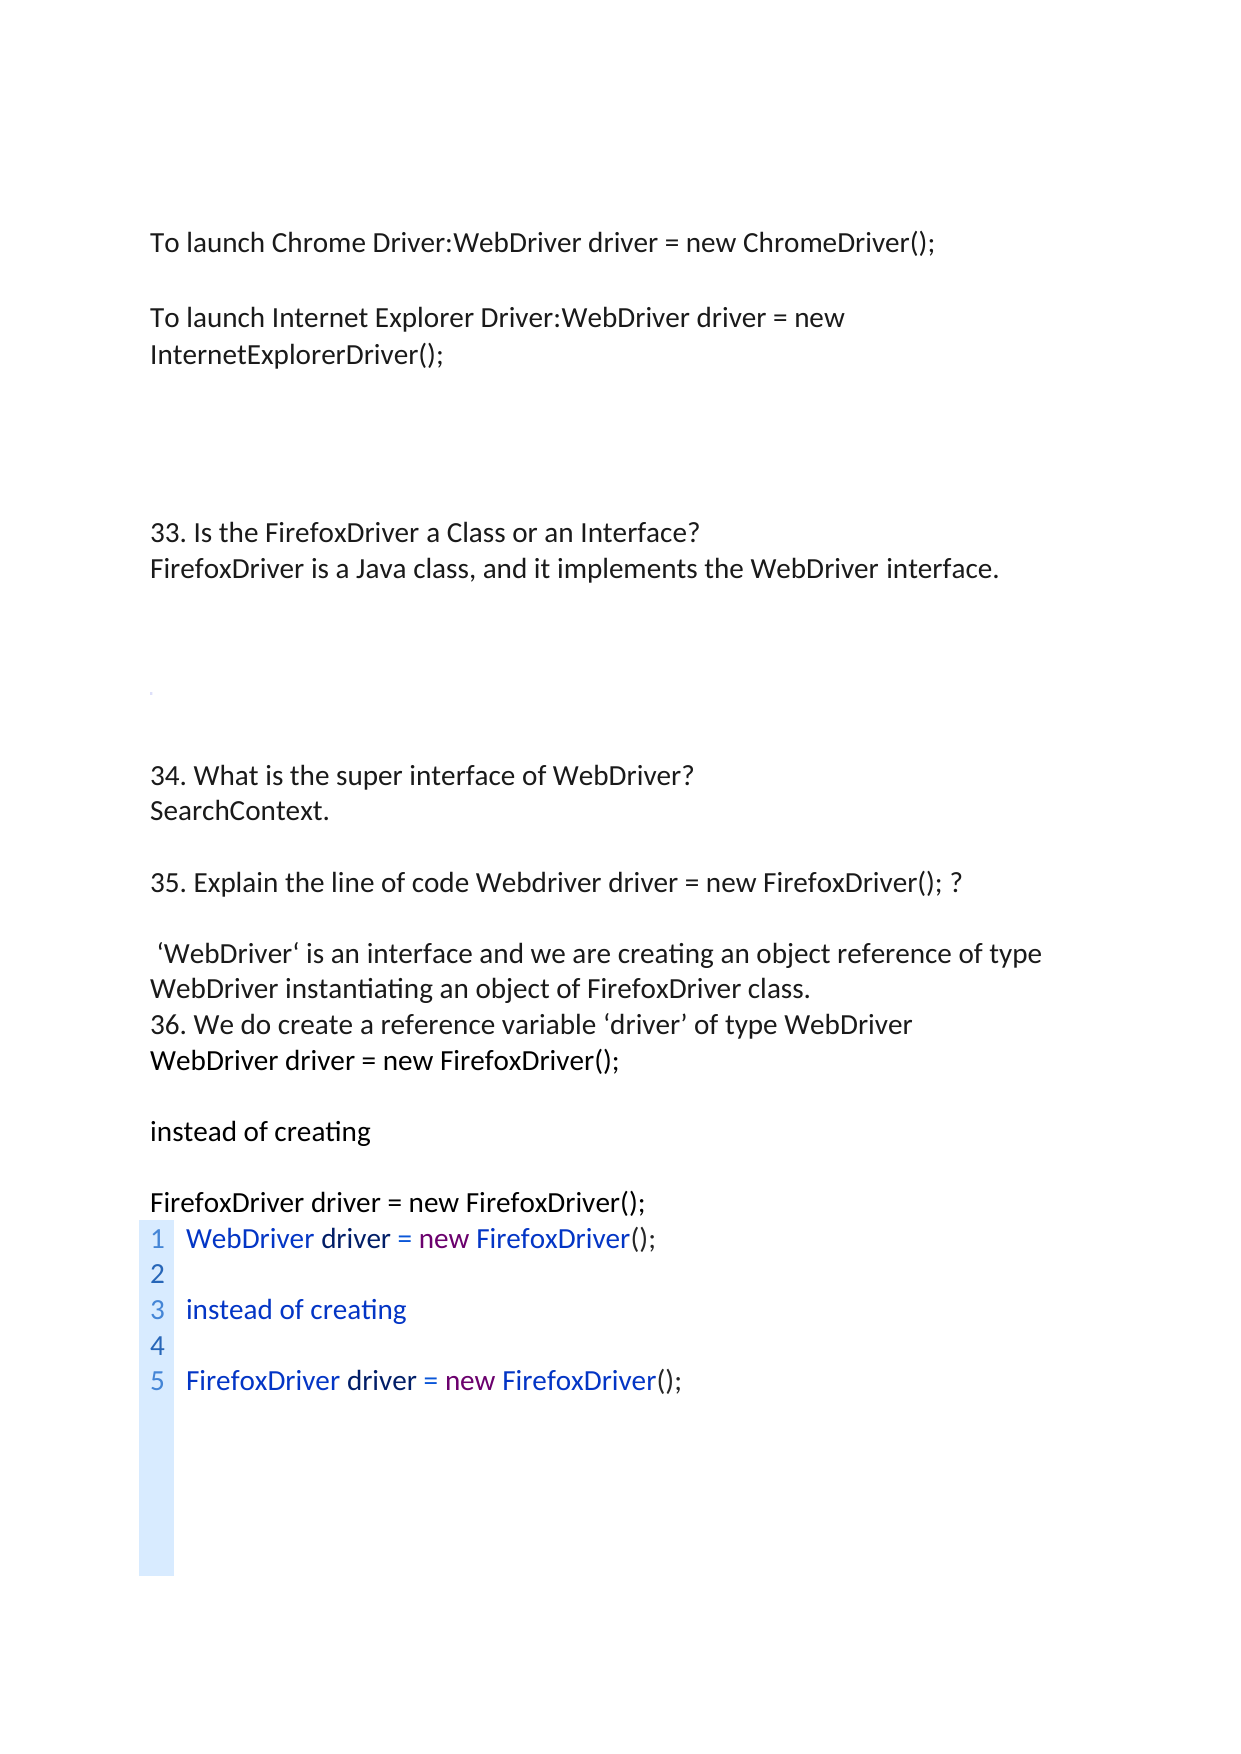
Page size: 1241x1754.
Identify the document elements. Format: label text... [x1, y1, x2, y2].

text 35. Explain the line of code Webdriver driver = new FirefoxDriver(); ? [150, 864, 1090, 899]
text ‘WebDriver‘ is an interface and we are creating an object reference of type WebDriver instantiating an object of FirefoxDriver class. [150, 935, 1090, 1006]
text WebDriver driver = new FirefoxDriver(); [150, 1042, 1090, 1077]
text SearchContext. [150, 792, 1090, 828]
text To launch Internet Explorer Driver: WebDriver driver = new InternetExplorerDriver(); [150, 297, 1090, 372]
table_header 1 2 3 4 5 [139, 1220, 174, 1576]
text 36. We do create a reference variable ‘driver’ of type WebDriver [150, 1006, 1090, 1042]
text 34. What is the super interface of WebDriver? [150, 757, 1090, 792]
text 33. Is the FirefoxDriver a Class or an Interface? [150, 514, 1090, 550]
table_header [175, 1220, 1240, 1576]
text FirefoxDriver is a Java class, and it implements the WebDriver interface. [150, 550, 1090, 586]
text FirefoxDriver driver = new FirefoxDriver(); [150, 1184, 1090, 1220]
text To launch Chrome Driver: WebDriver driver = new ChromeDriver(); [150, 221, 1090, 261]
text instead of creating [150, 1113, 1090, 1149]
